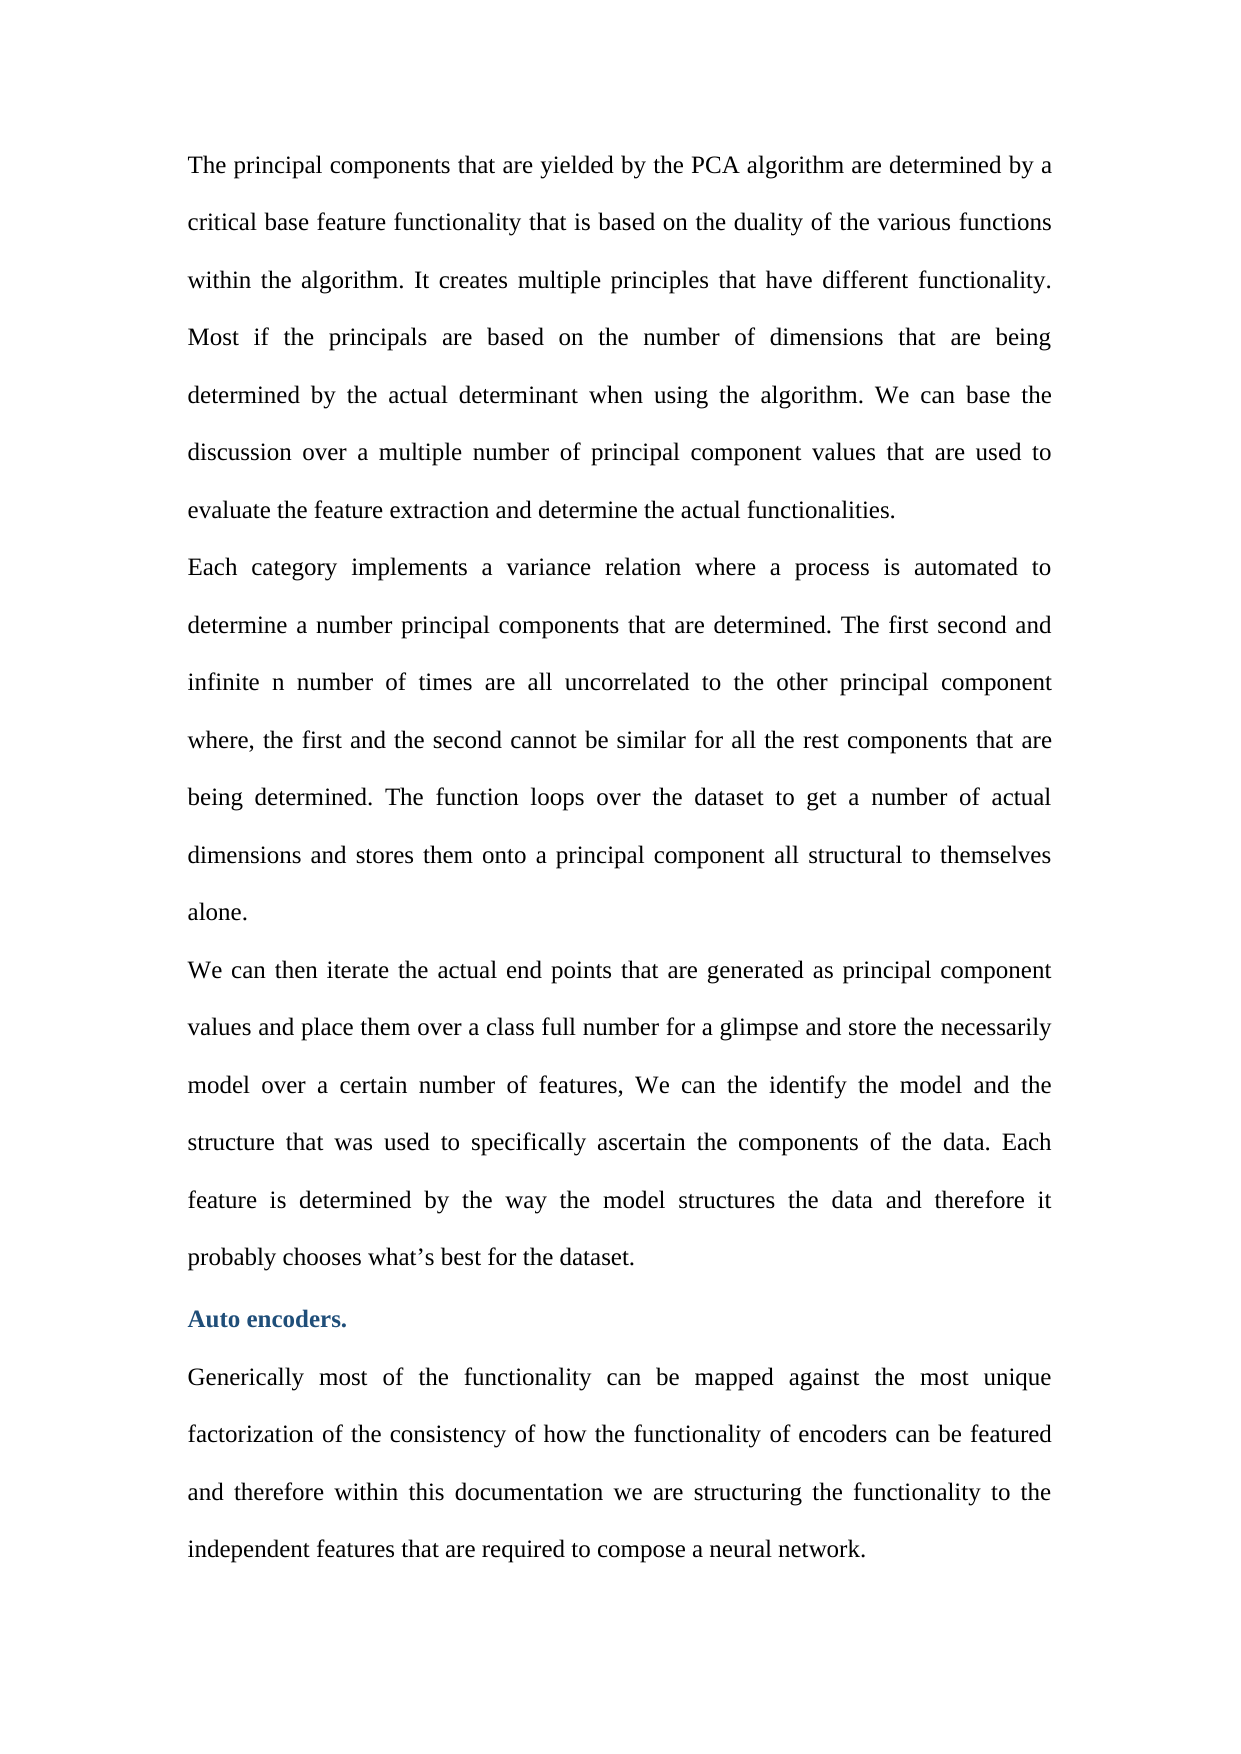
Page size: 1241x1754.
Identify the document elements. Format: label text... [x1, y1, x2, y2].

text We can then iterate the actual end points that are generated as principal component values and place them over a class full number for a glimpse and store the necessarily model over a certain number of features, We can the identify the model and the structure that was used to specifically ascertain the components of the data. Each feature is determined by the way the model structures the data and therefore it probably chooses what’s best for the dataset. [187, 955, 1053, 1271]
text Each category implements a variance relation where a process is automated to determine a number principal components that are determined. The first second and infinite n number of times are all uncorrelated to the other principal component where, the first and the second cannot be similar for all the rest components that are being determined. The function loops over the dataset to get a number of actual dimensions and stores them onto a principal component all structural to themselves alone. [187, 552, 1053, 926]
subtitle Auto encoders. [187, 1304, 1053, 1333]
text Generically most of the functionality can be mapped against the most unique factorization of the consistency of how the functionality of encoders can be featured and therefore within this documentation we are structuring the functionality to the independent features that are required to compose a neural network. [187, 1362, 1053, 1563]
text The principal components that are yielded by the PCA algorithm are determined by a critical base feature functionality that is based on the duality of the various functions within the algorithm. It creates multiple principles that have different functionality. Most if the principals are based on the number of dimensions that are being determined by the actual determinant when using the algorithm. We can base the discussion over a multiple number of principal component values that are used to evaluate the feature extraction and determine the actual functionalities. [187, 150, 1053, 524]
